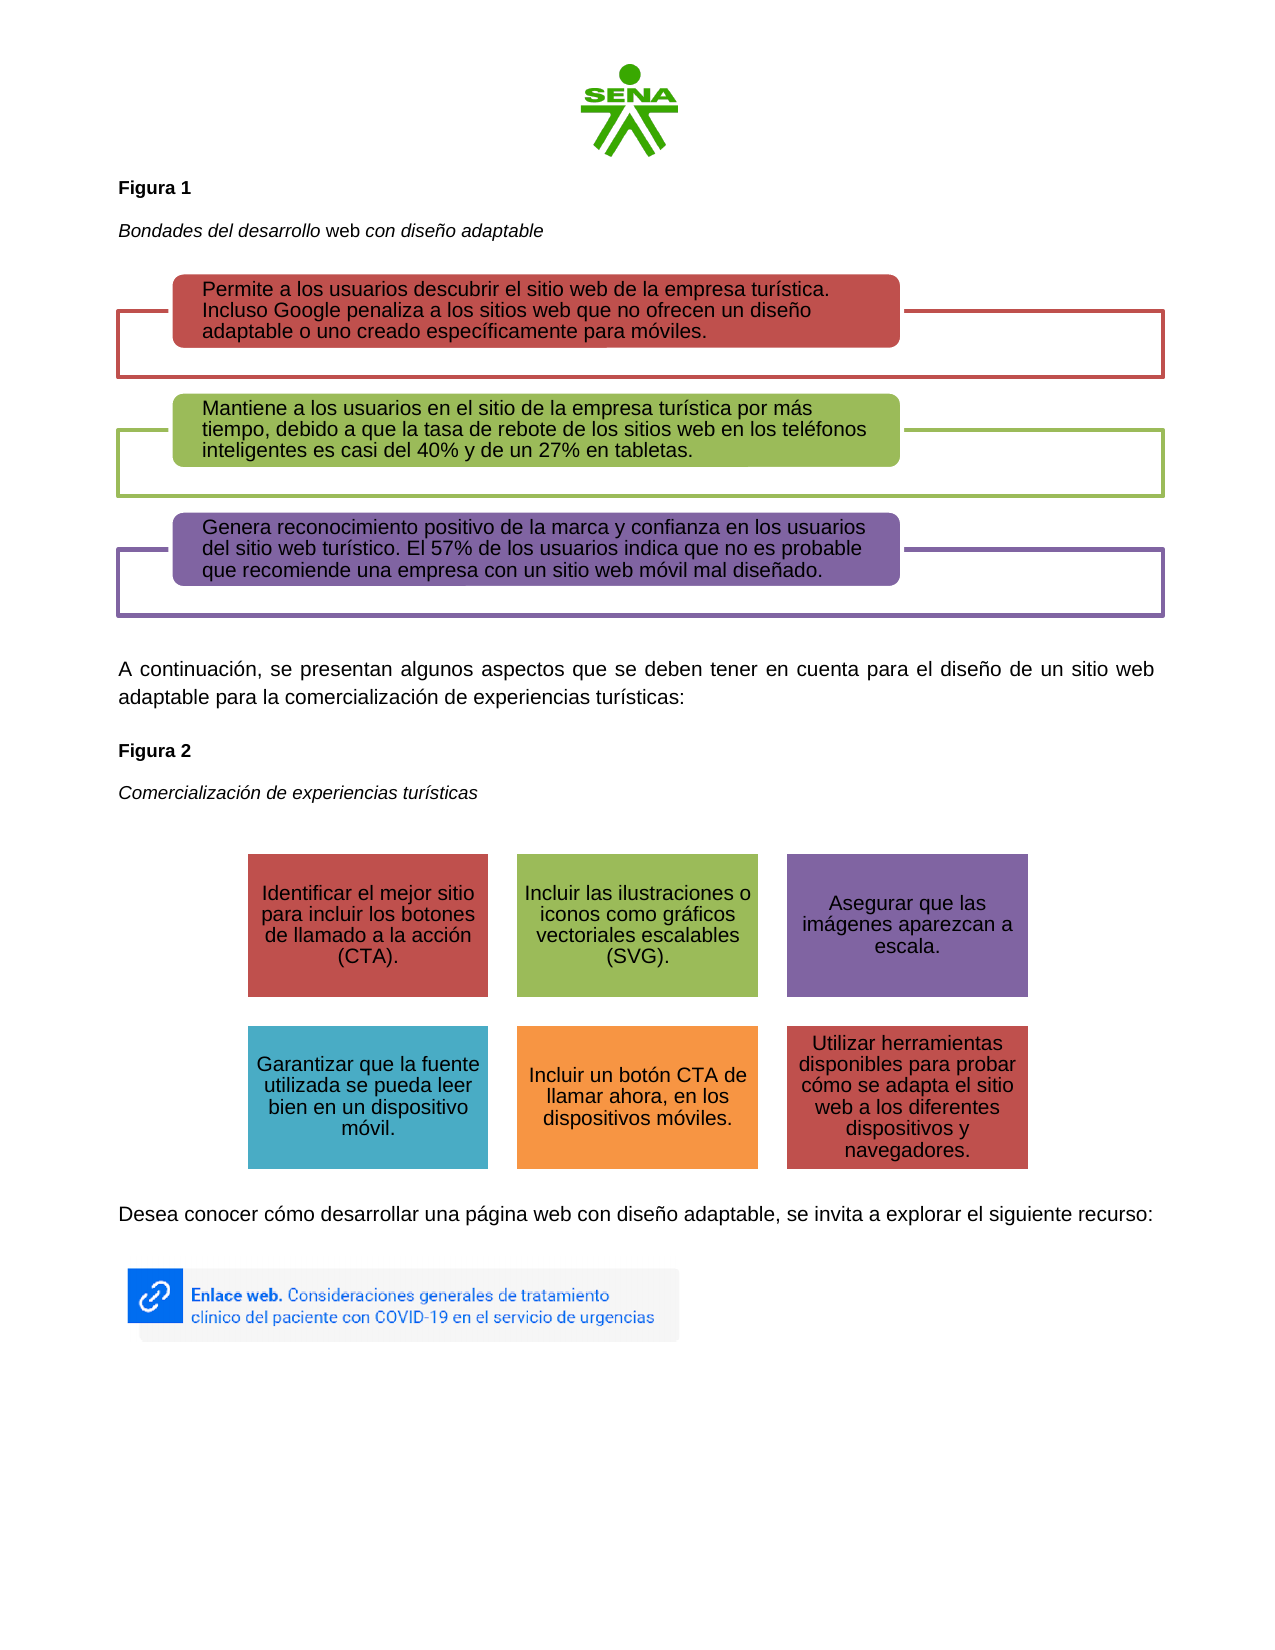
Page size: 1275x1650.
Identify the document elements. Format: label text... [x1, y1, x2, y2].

text Figura 1 [118, 177, 1157, 199]
text Desea conocer cómo desarrollar una página web con diseño adaptable, se invita a explorar el siguiente recurso: [118, 1202, 1157, 1226]
text A continuación, se presentan algunos aspectos que se deben tener en cuenta para el diseño de un sitio web adaptable para la comercialización de experiencias turísticas: [118, 657, 1157, 709]
picture [580, 64, 678, 157]
text Bondades del desarrollo web con diseño adaptable [118, 219, 1157, 241]
picture [125, 1256, 680, 1342]
text Comercialización de experiencias turísticas [118, 782, 1157, 804]
text Figura 2 [118, 740, 1157, 761]
